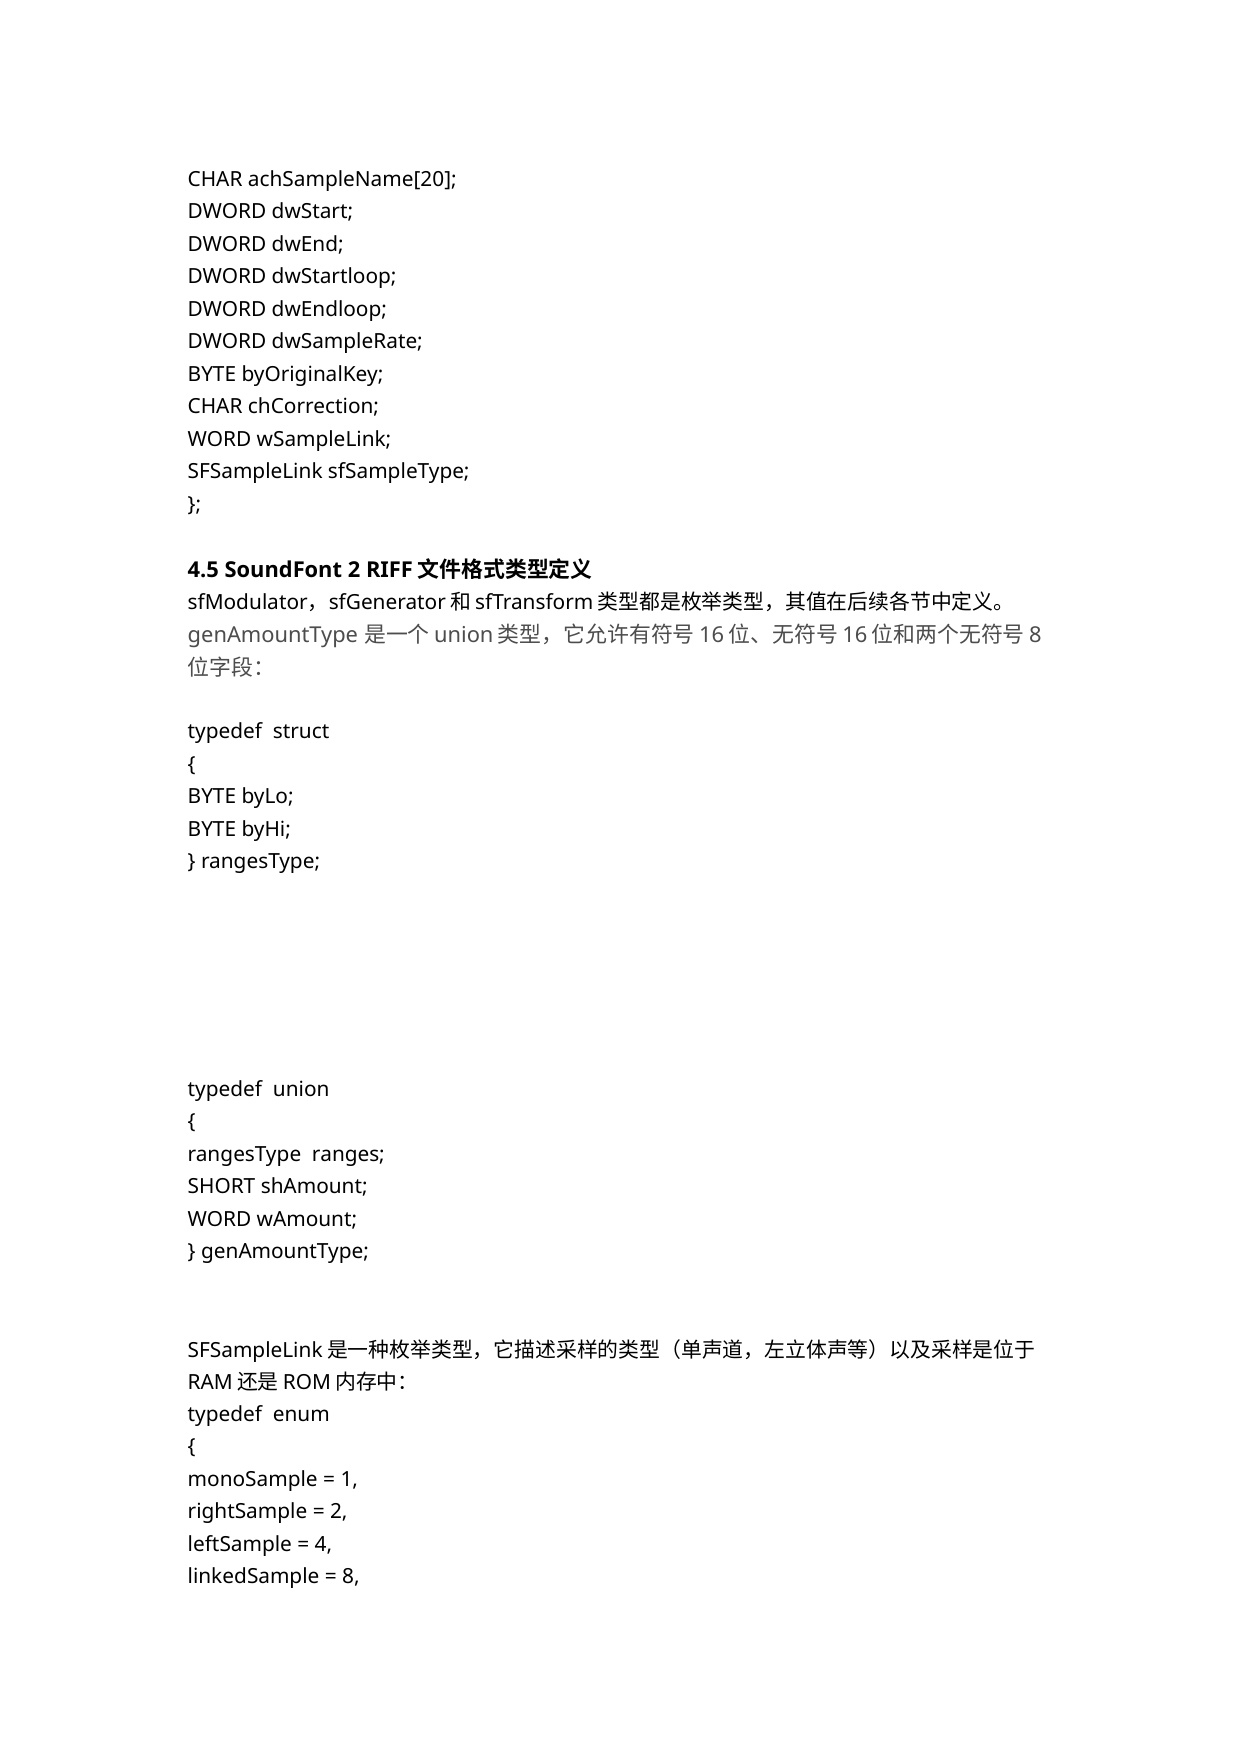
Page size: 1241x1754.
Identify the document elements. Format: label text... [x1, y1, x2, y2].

text typedef union { rangesType ranges; SHORT shAmount; WORD wAmount; } genAmountType; [187, 1072, 1053, 1267]
text 4.5 SoundFont 2 RIFF文件格式类型定义 [187, 552, 1053, 584]
text typedef struct { BYTE byLo; BYTE byHi; } rangesType; [187, 714, 1053, 877]
text sfModulator，sfGenerator和sfTransform类型都是枚举类型，其值在后续各节中定义。 genAmountType 是一个union类型，它允许有符号16位、无符号16位和两个无符号8位字段： [187, 584, 1053, 682]
